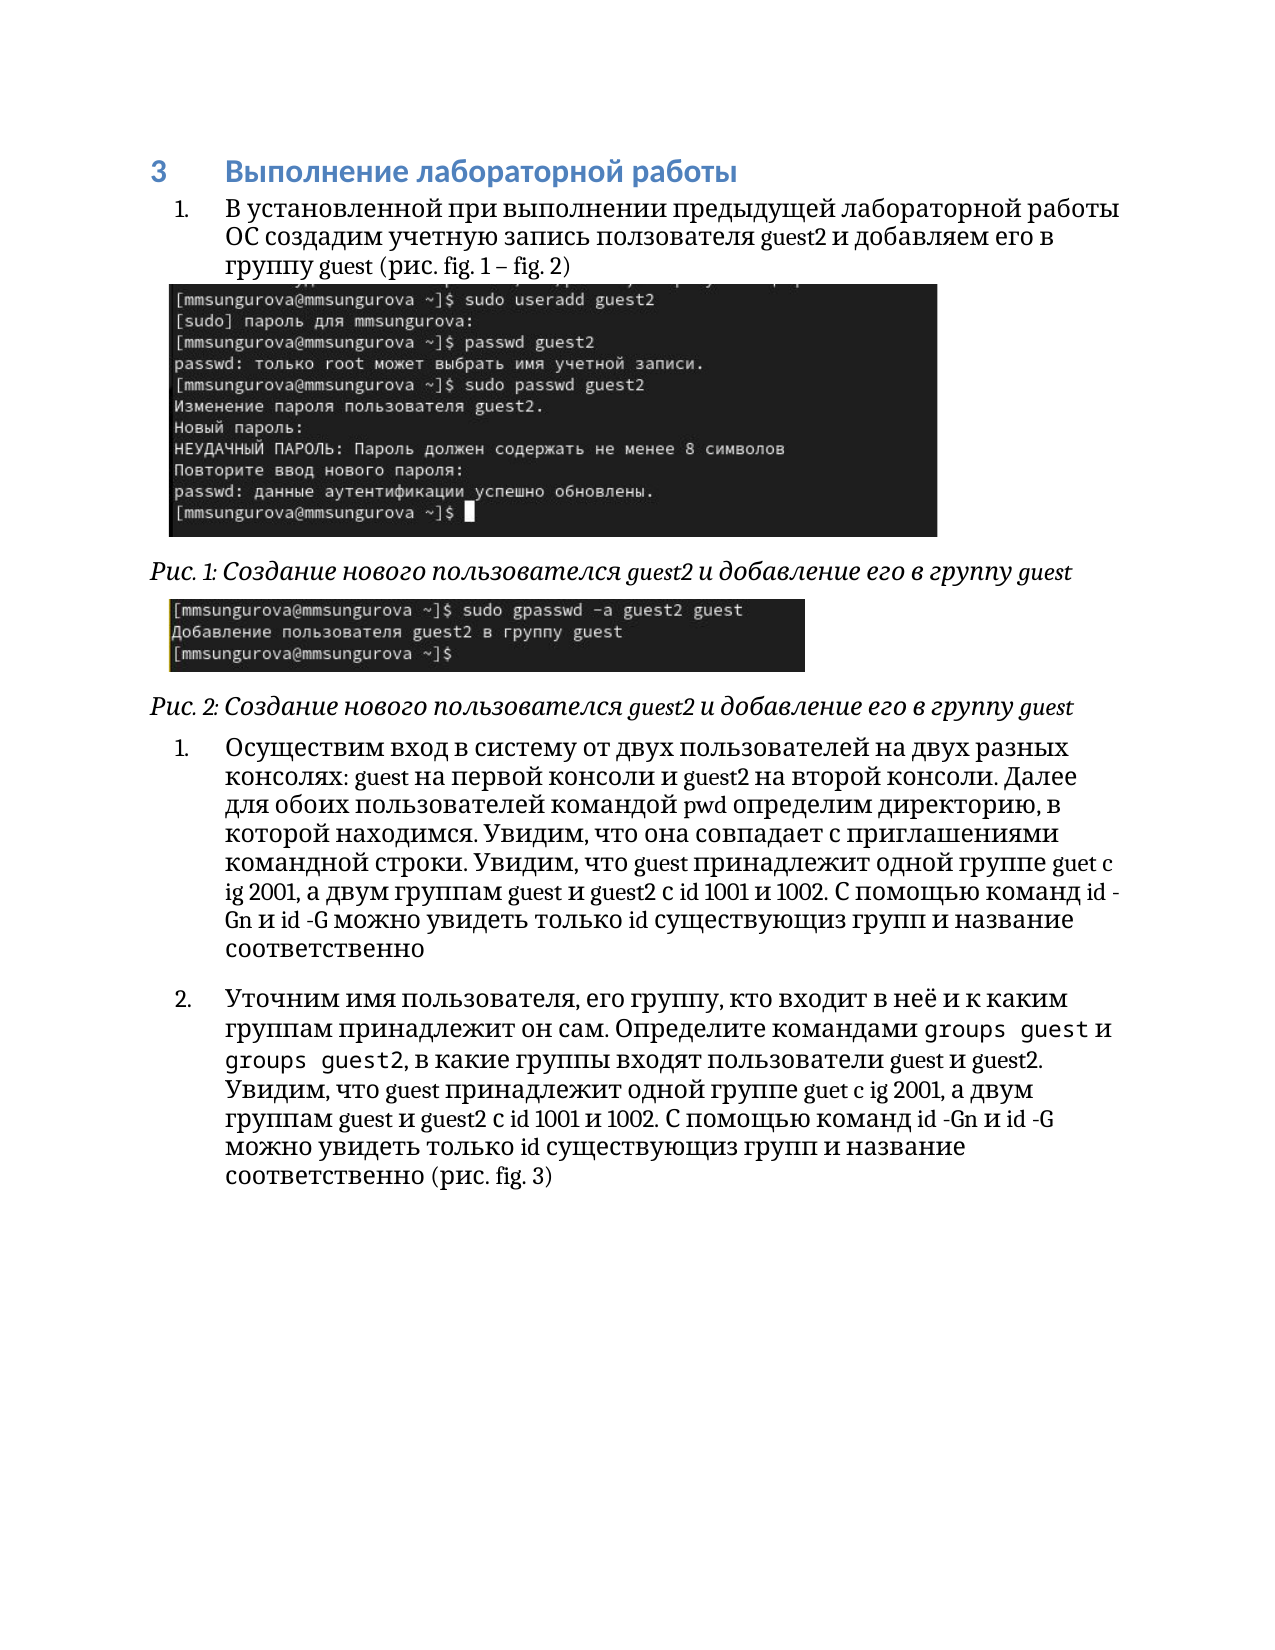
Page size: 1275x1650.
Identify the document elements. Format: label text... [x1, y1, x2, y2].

list В установленной при выполнении предыдущей лабораторной работы ОС создадим учетную запись ползователя guest2 и добавляем его в группу guest (рис. fig. 1 – fig. 2) [175, 194, 1125, 281]
subtitle 3 Выполнение лабораторной работы [150, 150, 1125, 191]
text Рис. 1: Создание нового пользователся guest2 и добавление его в группу guest [150, 558, 1125, 587]
list Осуществим вход в систему от двух пользователей на двух разных консолях: guest на первой консоли и guest2 на второй консоли. Далее для обоих пользователей командой pwd определим директорию, в которой находимся. Увидим, что она совпадает с приглашениями командной строки. Увидим, что guest принадлежит одной группе guet c ig 2001, а двум группам guest и guest2 с id 1001 и 1002. С помощью команд id -Gn и id -G можно увидеть только id существующиз групп и название соответственно [175, 734, 1125, 964]
picture [168, 599, 805, 672]
text Рис. 2: Создание нового пользователся guest2 и добавление его в группу guest [150, 692, 1125, 721]
list Уточним имя пользователя, его группу, кто входит в неё и к каким группам принадлежит он сам. Определите командами groups guest и groups guest2, в какие группы входят пользователи guest и guest2. Увидим, что guest принадлежит одной группе guet c ig 2001, а двум группам guest и guest2 с id 1001 и 1002. С помощью команд id -Gn и id -G можно увидеть только id существующиз групп и название соответственно (рис. fig. 3) [175, 984, 1125, 1191]
picture [168, 284, 938, 537]
